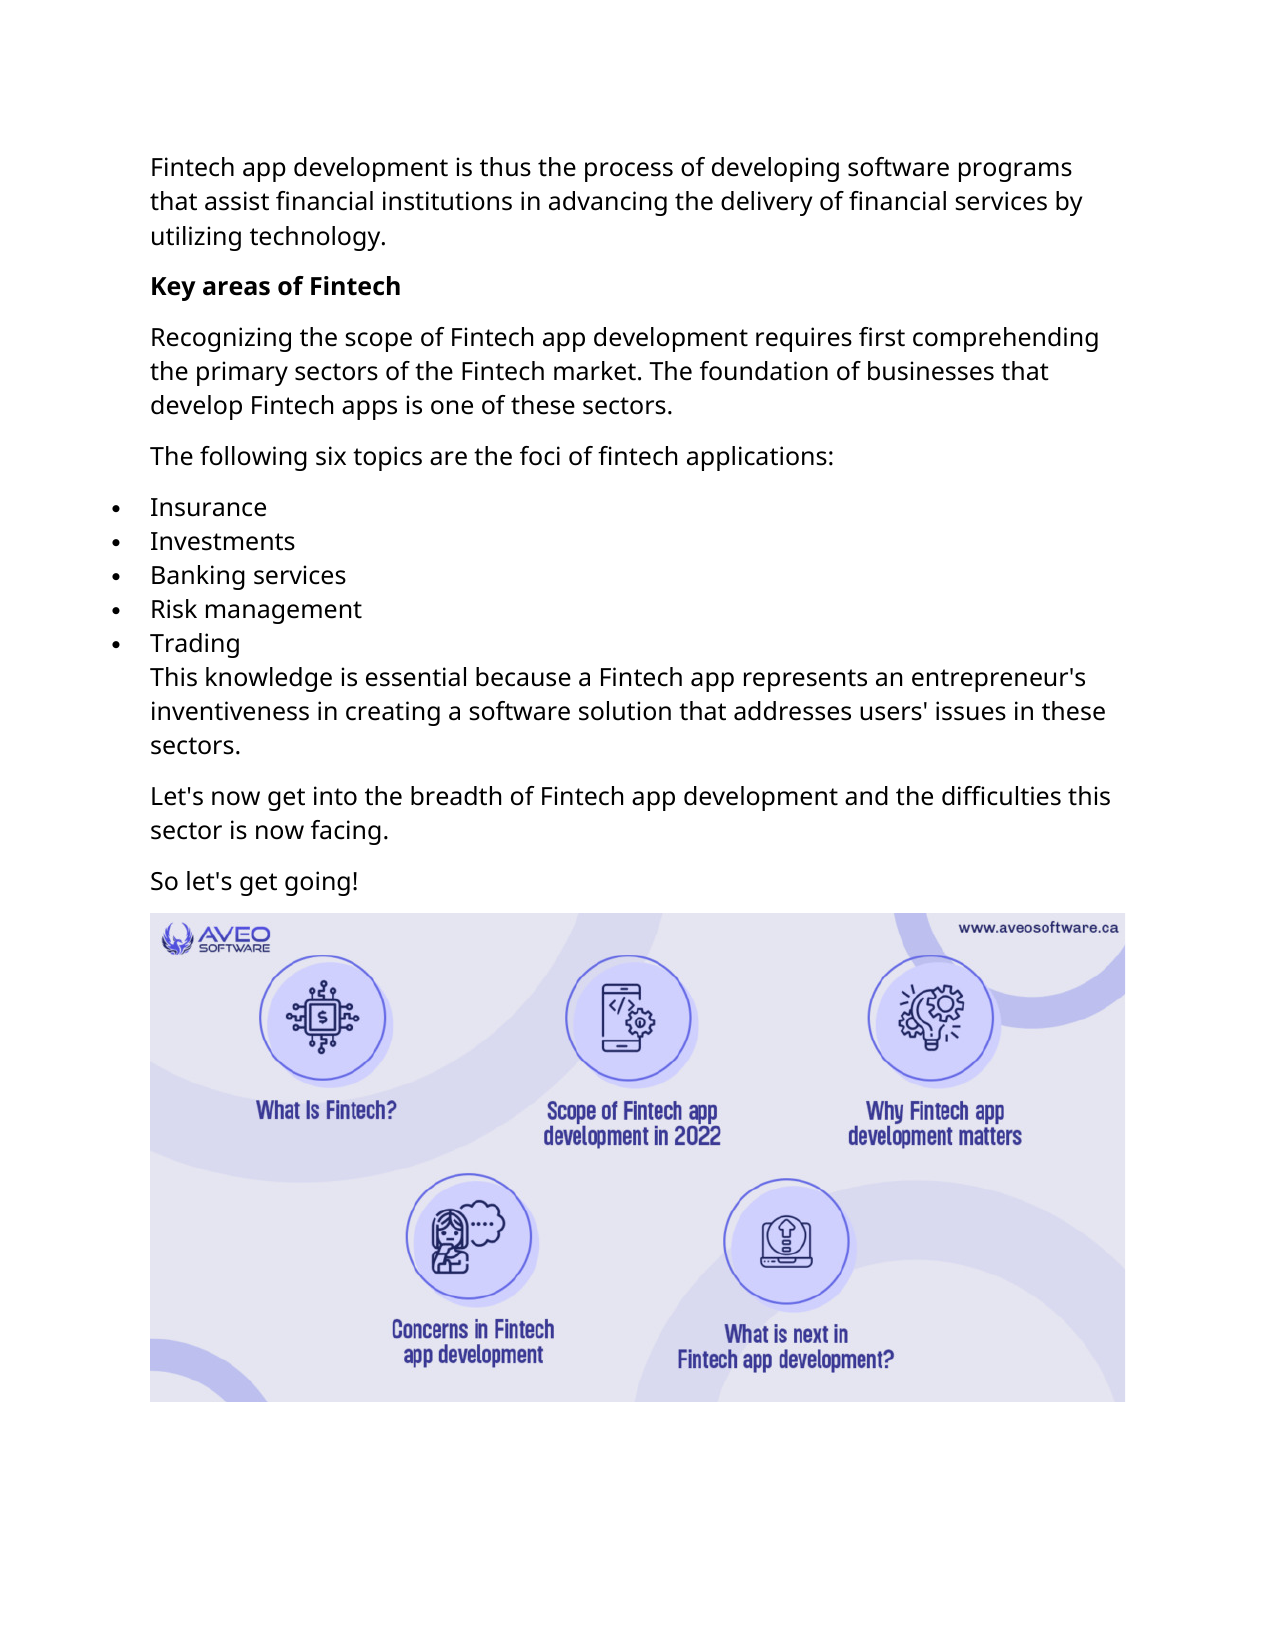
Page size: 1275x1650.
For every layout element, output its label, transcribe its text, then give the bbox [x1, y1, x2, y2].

text Key areas of Fintech [150, 269, 1125, 303]
list Risk management [112, 591, 1125, 625]
text So let's get going! [150, 863, 1125, 897]
text Recognizing the scope of Fintech app development requires first comprehending the primary sectors of the Fintech market. The foundation of businesses that develop Fintech apps is one of these sectors. [150, 319, 1125, 422]
text This knowledge is essential because a Fintech app represents an entrepreneur's inventiveness in creating a software solution that addresses users' issues in these sectors. [150, 659, 1125, 762]
text The following six topics are the foci of fintech applications: [150, 438, 1125, 472]
list Banking services [112, 557, 1125, 591]
list Insurance [112, 489, 1125, 523]
text Let's now get into the breadth of Fintech app development and the difficulties this sector is now facing. [150, 778, 1125, 846]
picture [150, 913, 1125, 1402]
list Trading [112, 625, 1125, 659]
text Fintech app development is thus the process of developing software programs that assist financial institutions in advancing the delivery of financial services by utilizing technology. [150, 150, 1125, 252]
list Investments [112, 523, 1125, 557]
